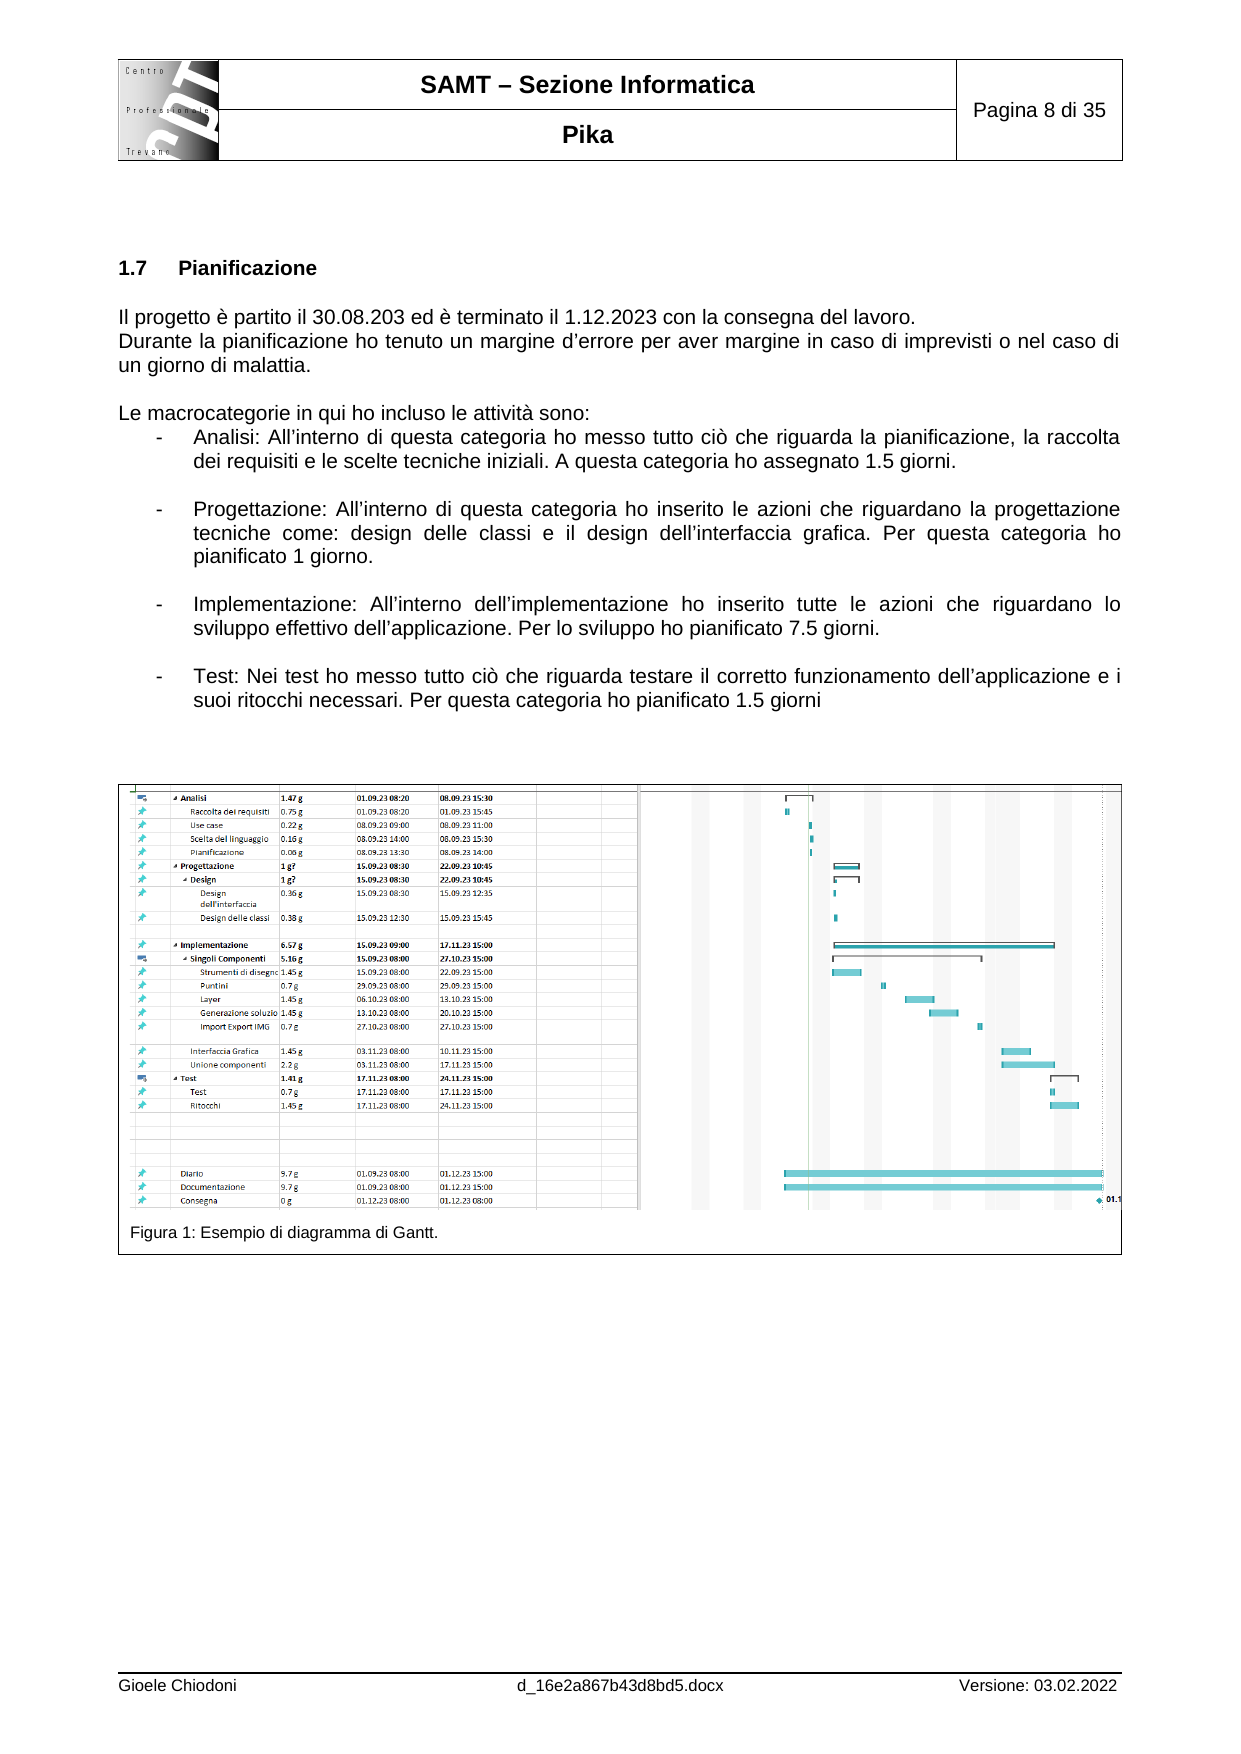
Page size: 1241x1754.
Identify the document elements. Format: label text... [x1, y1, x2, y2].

table_header Figura 1: Esempio di diagramma di Gantt. [119, 785, 1121, 1254]
text Il progetto è partito il 30.08.203 ed è terminato il 1.12.2023 con la consegna del lavoro. [118, 305, 1122, 329]
list Progettazione: All’interno di questa categoria ho inserito le azioni che riguardano la progettazione tecniche come: design delle classi e il design dell’interfaccia grafica. Per questa categoria ho pianificato 1 giorno. [156, 496, 1122, 568]
text Le macrocategorie in qui ho incluso le attività sono: [118, 401, 1122, 424]
list Implementazione: All’interno dell’implementazione ho inserito tutte le azioni che riguardano lo sviluppo effettivo dell’applicazione. Per lo sviluppo ho pianificato 7.5 giorni. [156, 592, 1122, 640]
subtitle Pianificazione [118, 256, 1122, 280]
list Test: Nei test ho messo tutto ciò che riguarda testare il corretto funzionamento dell’applicazione e i suoi ritocchi necessari. Per questa categoria ho pianificato 1.5 giorni [156, 664, 1122, 712]
picture [129, 785, 1122, 1210]
picture [118, 60, 219, 160]
list Analisi: All’interno di questa categoria ho messo tutto ciò che riguarda la pianificazione, la raccolta dei requisiti e le scelte tecniche iniziali. A questa categoria ho assegnato 1.5 giorni. [156, 424, 1122, 472]
text Durante la pianificazione ho tenuto un margine d’errore per aver margine in caso di imprevisti o nel caso di un giorno di malattia. [118, 329, 1122, 377]
